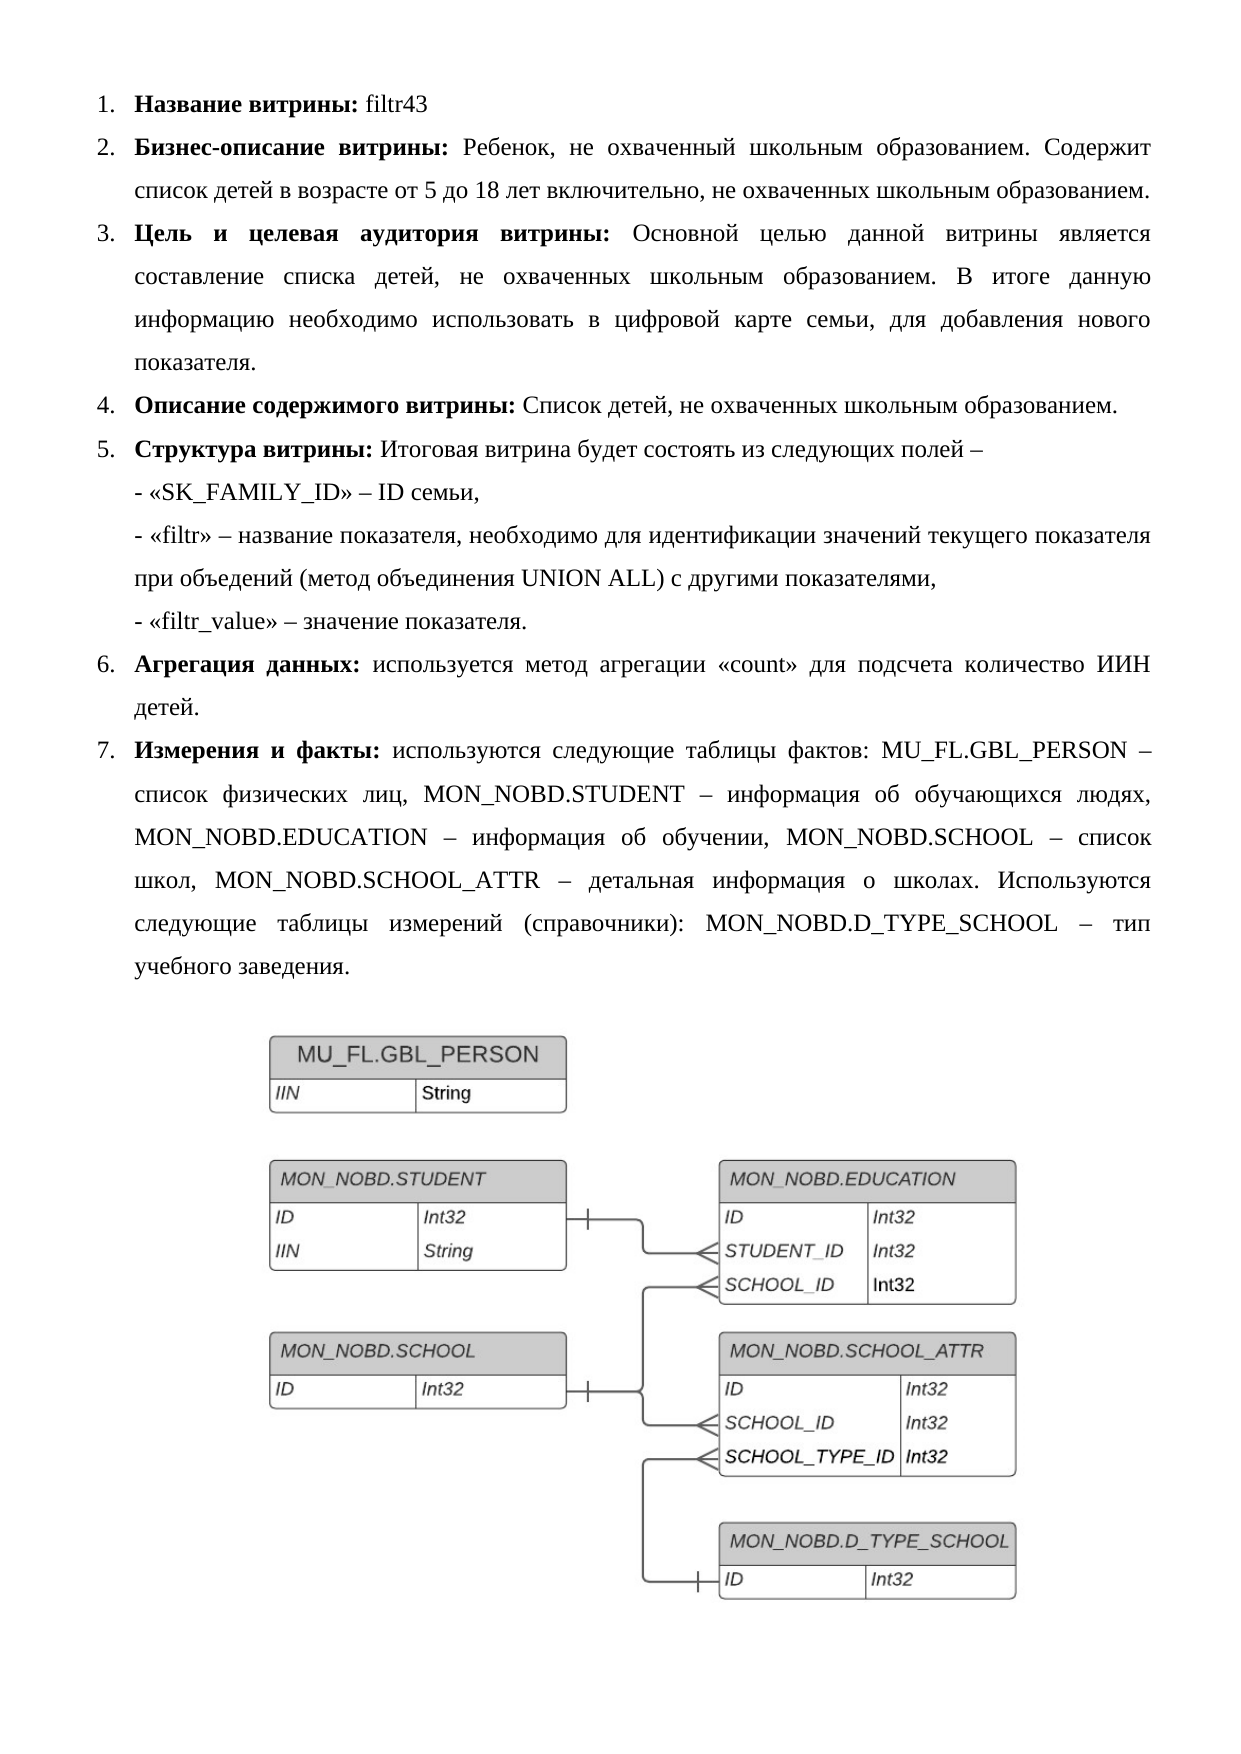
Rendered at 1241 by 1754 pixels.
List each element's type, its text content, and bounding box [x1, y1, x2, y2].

list - «SK_FAMILY_ID» – ID семьи, [134, 477, 1152, 506]
list Измерения и факты: используются следующие таблицы фактов: MU_FL.GBL_PERSON – список физических лиц, MON_NOBD.STUDENT – информация об обучающихся людях, MON_NOBD.EDUCATION – информация об обучении, MON_NOBD.SCHOOL – список школ, MON_NOBD.SCHOOL_ATTR – детальная информация о школах. Используются следующие таблицы измерений (справочники): MON_NOBD.D_TYPE_SCHOOL – тип учебного заведения. [97, 736, 1152, 980]
picture [228, 994, 1058, 1641]
list - «filtr_value» – значение показателя. [134, 606, 1152, 635]
list Агрегация данных: используется метод агрегации «count» для подсчета количество ИИН детей. [97, 649, 1152, 721]
list Цель и целевая аудитория витрины: Основной целью данной витрины является составление списка детей, не охваченных школьным образованием. В итоге данную информацию необходимо использовать в цифровой карте семьи, для добавления нового показателя. [97, 218, 1152, 376]
list - «filtr» – название показателя, необходимо для идентификации значений текущего показателя при объедений (метод объединения UNION ALL) с другими показателями, [134, 520, 1152, 592]
list Название витрины: filtr43 [97, 89, 1152, 117]
list Бизнес-описание витрины: Ребенок, не охваченный школьным образованием. Содержит список детей в возрасте от 5 до 18 лет включительно, не охваченных школьным образованием. [97, 132, 1152, 204]
list Описание содержимого витрины: Список детей, не охваченных школьным образованием. [97, 391, 1152, 419]
list Структура витрины: Итоговая витрина будет состоять из следующих полей – [97, 434, 1152, 462]
